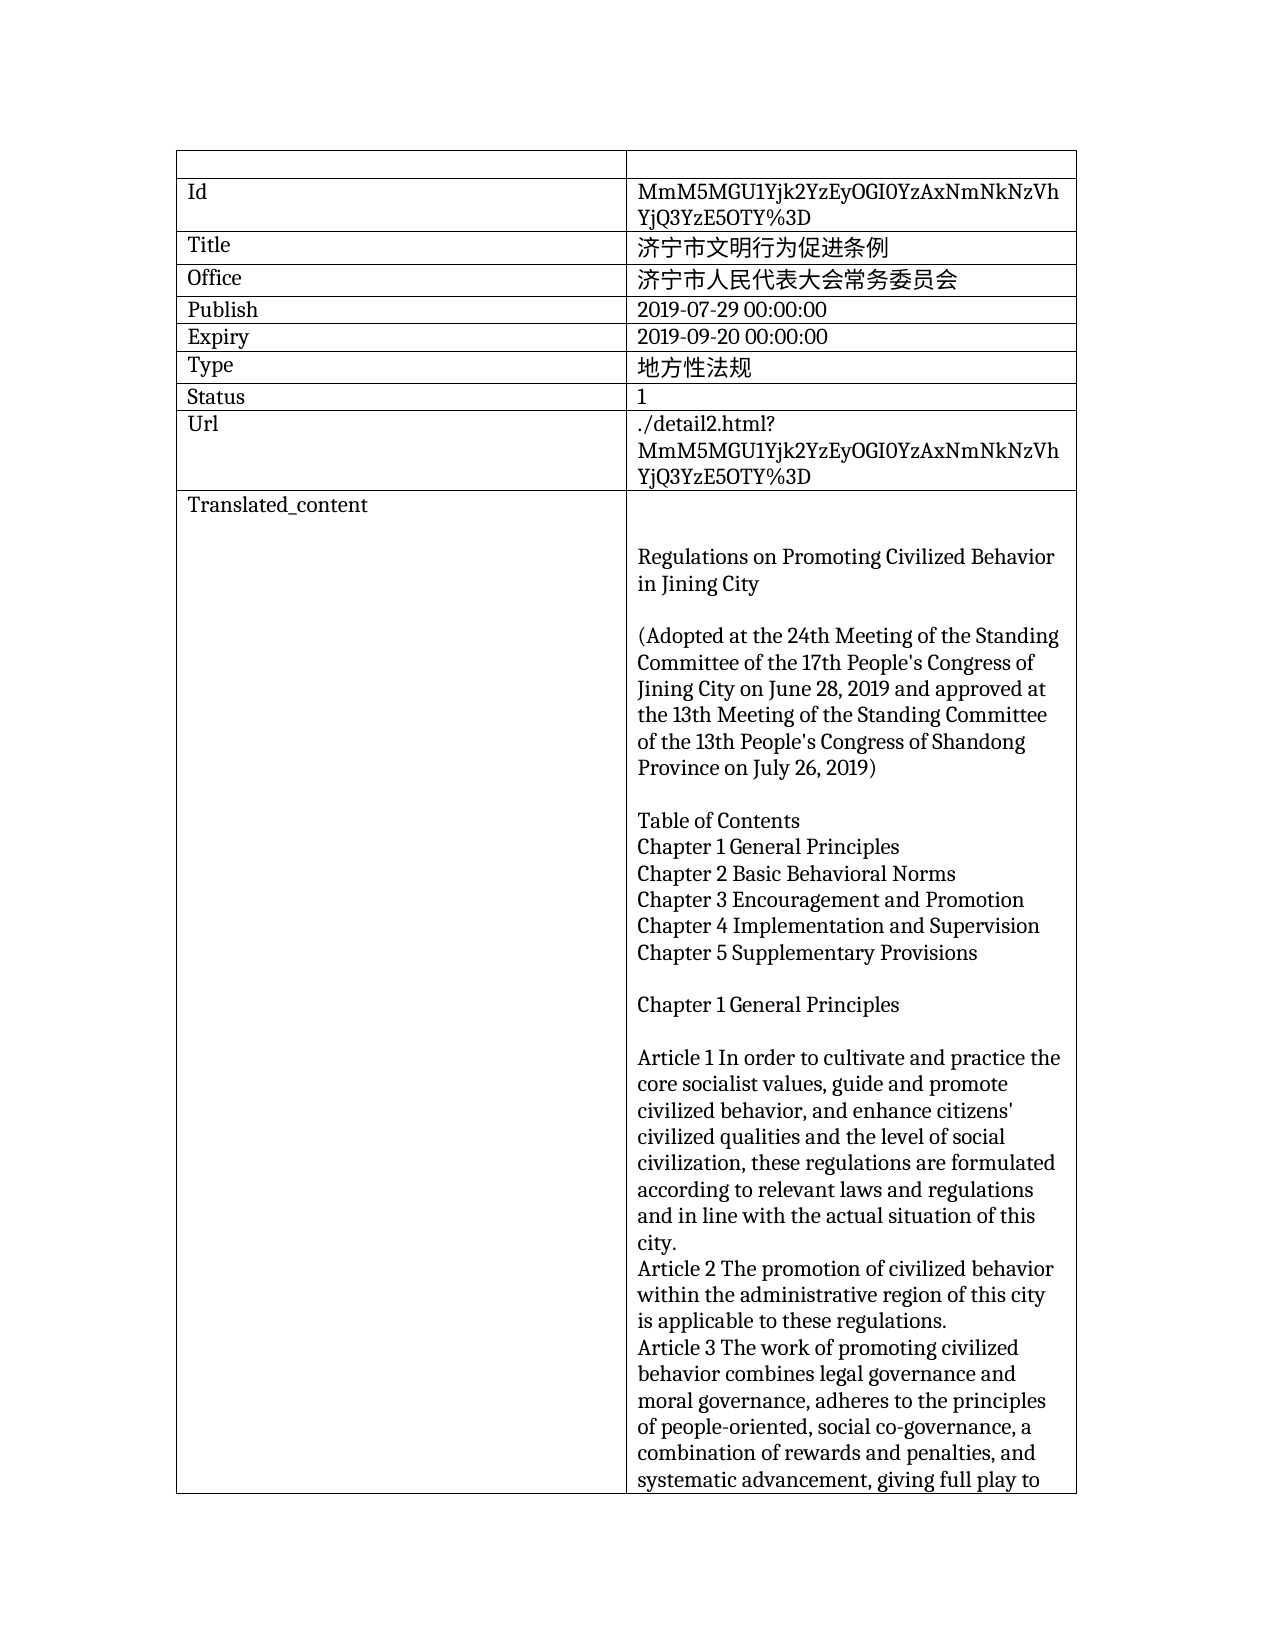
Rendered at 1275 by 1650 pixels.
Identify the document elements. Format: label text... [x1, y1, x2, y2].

table_cell Title [177, 232, 626, 263]
table_cell 济宁市文明行为促进条例 [627, 232, 1076, 263]
table_cell Translated_content [177, 491, 626, 1493]
table_cell Status [177, 384, 626, 410]
table_cell Publish [177, 297, 626, 323]
table_cell Expiry [177, 324, 626, 351]
table_cell 地方性法规 [627, 352, 1076, 383]
table_header [177, 151, 626, 177]
table_cell 2019-07-29 00:00:00 [627, 297, 1076, 323]
table_cell 1 [627, 384, 1076, 410]
table_header [627, 151, 1076, 177]
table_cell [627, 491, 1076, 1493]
table_cell Type [177, 352, 626, 383]
table_cell Url [177, 411, 626, 490]
table_cell MmM5MGU1Yjk2YzEyOGI0YzAxNmNkNzVhYjQ3YzE5OTY%3D [627, 179, 1076, 231]
table_cell Id [177, 179, 626, 231]
table_cell 2019-09-20 00:00:00 [627, 324, 1076, 351]
table_cell Office [177, 265, 626, 296]
table_cell 济宁市人民代表大会常务委员会 [627, 265, 1076, 296]
table_cell ./detail2.html?MmM5MGU1Yjk2YzEyOGI0YzAxNmNkNzVhYjQ3YzE5OTY%3D [627, 411, 1076, 490]
